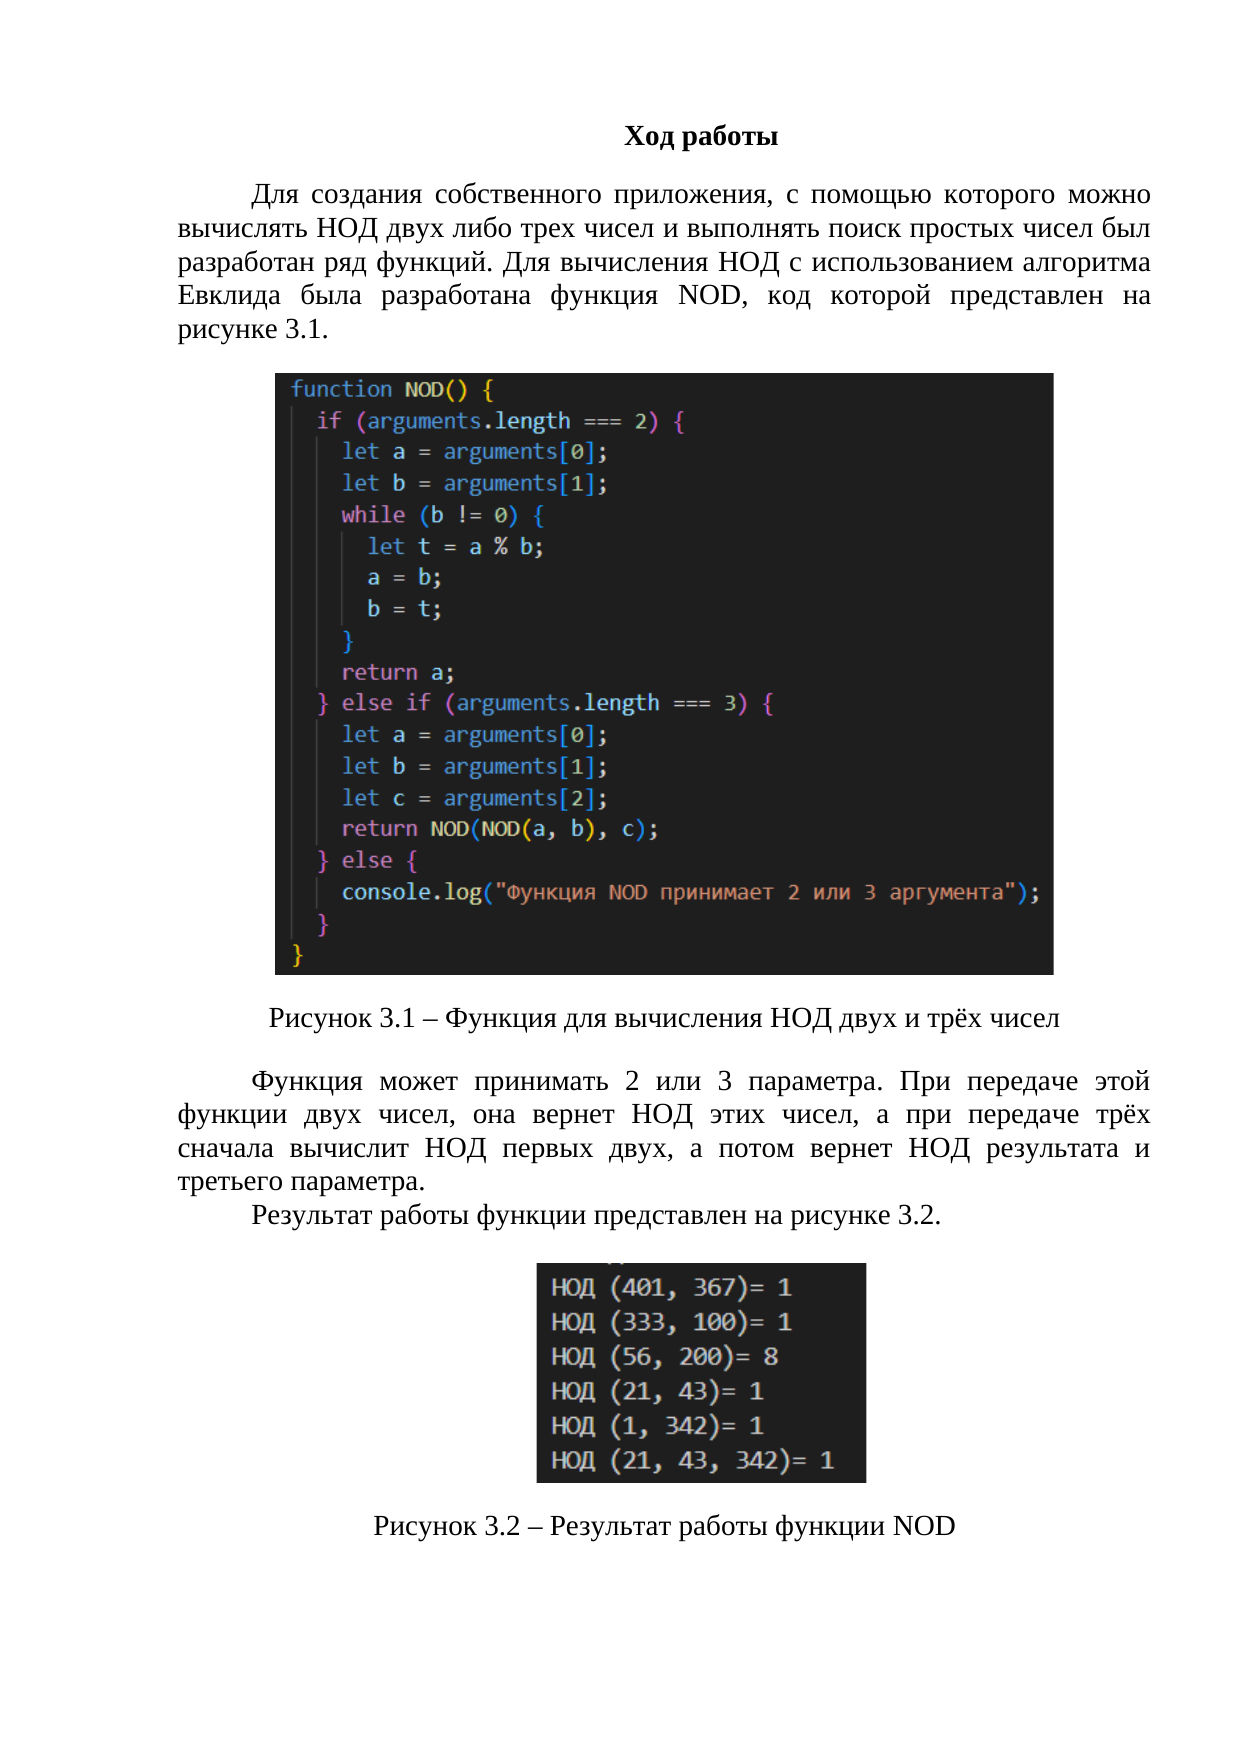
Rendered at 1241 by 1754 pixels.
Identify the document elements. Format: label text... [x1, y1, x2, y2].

text Ход работы [177, 118, 1152, 152]
picture [536, 1263, 867, 1483]
text Функция может принимать 2 или 3 параметра. При передаче этой функции двух чисел, она вернет НОД этих чисел, а при передаче трёх сначала вычислит НОД первых двух, а потом вернет НОД результата и третьего параметра. [177, 1063, 1152, 1197]
text Результат работы функции представлен на рисунке 3.2. [177, 1197, 1152, 1230]
text Рисунок 3.1 – Функция для вычисления НОД двух и трёх чисел [177, 1000, 1152, 1033]
text Для создания собственного приложения, с помощью которого можно вычислять НОД двух либо трех чисел и выполнять поиск простых чисел был разработан ряд функций. Для вычисления НОД с использованием алгоритма Евклида была разработана функция NOD, код которой представлен на рисунке 3.1. [177, 177, 1152, 344]
picture [275, 373, 1054, 975]
text Рисунок 3.2 – Результат работы функции NOD [177, 1508, 1152, 1541]
